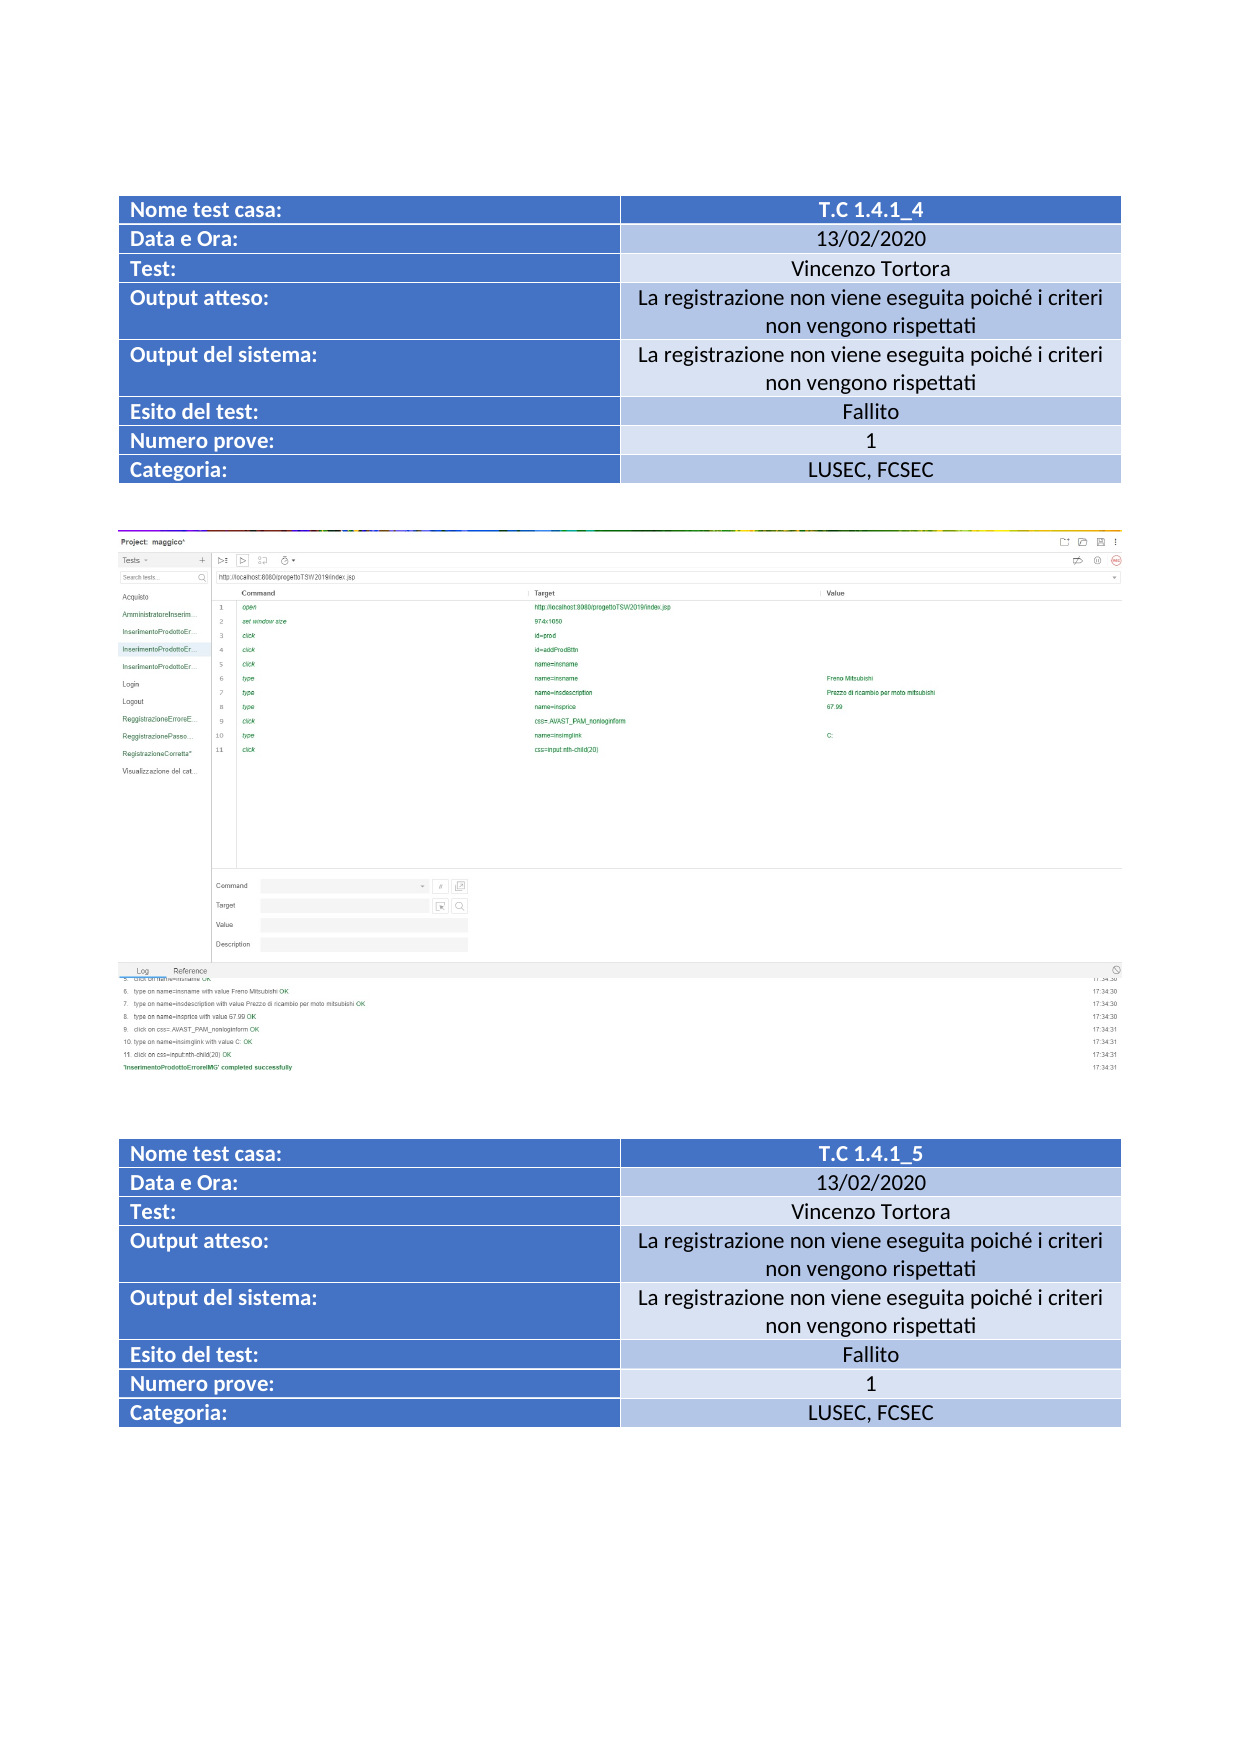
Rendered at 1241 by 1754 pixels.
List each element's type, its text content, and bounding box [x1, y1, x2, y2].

table_header Nome test casa: [119, 196, 620, 223]
table_cell LUSEC, FCSEC [621, 455, 1121, 483]
table_cell Numero prove: [119, 426, 620, 454]
table_cell LUSEC, FCSEC [621, 1399, 1121, 1427]
table_cell Output del sistema: [119, 1283, 620, 1339]
table_cell La registrazione non viene eseguita poiché i criteri non vengono rispettati [621, 1283, 1121, 1339]
table_cell Categoria: [119, 455, 620, 483]
table_cell Esito del test: [119, 1340, 620, 1368]
table_cell La registrazione non viene eseguita poiché i criteri non vengono rispettati [621, 283, 1121, 339]
table_cell Output atteso: [119, 1226, 620, 1282]
table_cell Esito del test: [119, 397, 620, 425]
table_header T.C 1.4.1_4 [621, 196, 1121, 223]
table_cell Test: [119, 254, 620, 282]
table_cell Categoria: [119, 1399, 620, 1427]
table_cell Data e Ora: [119, 1168, 620, 1196]
table_header Nome test casa: [119, 1139, 620, 1167]
table_cell 13/02/2020 [621, 225, 1121, 253]
table_cell Output atteso: [119, 283, 620, 339]
table_header T.C 1.4.1_5 [621, 1139, 1121, 1167]
table_cell 13/02/2020 [621, 1168, 1121, 1196]
table_cell Fallito [621, 397, 1121, 425]
table_cell Test: [119, 1197, 620, 1225]
picture [118, 530, 1122, 1073]
table_cell Numero prove: [119, 1370, 620, 1397]
table_cell La registrazione non viene eseguita poiché i criteri non vengono rispettati [621, 340, 1121, 396]
table_cell Vincenzo Tortora [621, 254, 1121, 282]
table_cell Vincenzo Tortora [621, 1197, 1121, 1225]
table_cell La registrazione non viene eseguita poiché i criteri non vengono rispettati [621, 1226, 1121, 1282]
table_cell Output del sistema: [119, 340, 620, 396]
table_cell 1 [621, 1370, 1121, 1397]
table_cell Data e Ora: [119, 225, 620, 253]
table_cell 1 [621, 426, 1121, 454]
table_cell Fallito [621, 1340, 1121, 1368]
